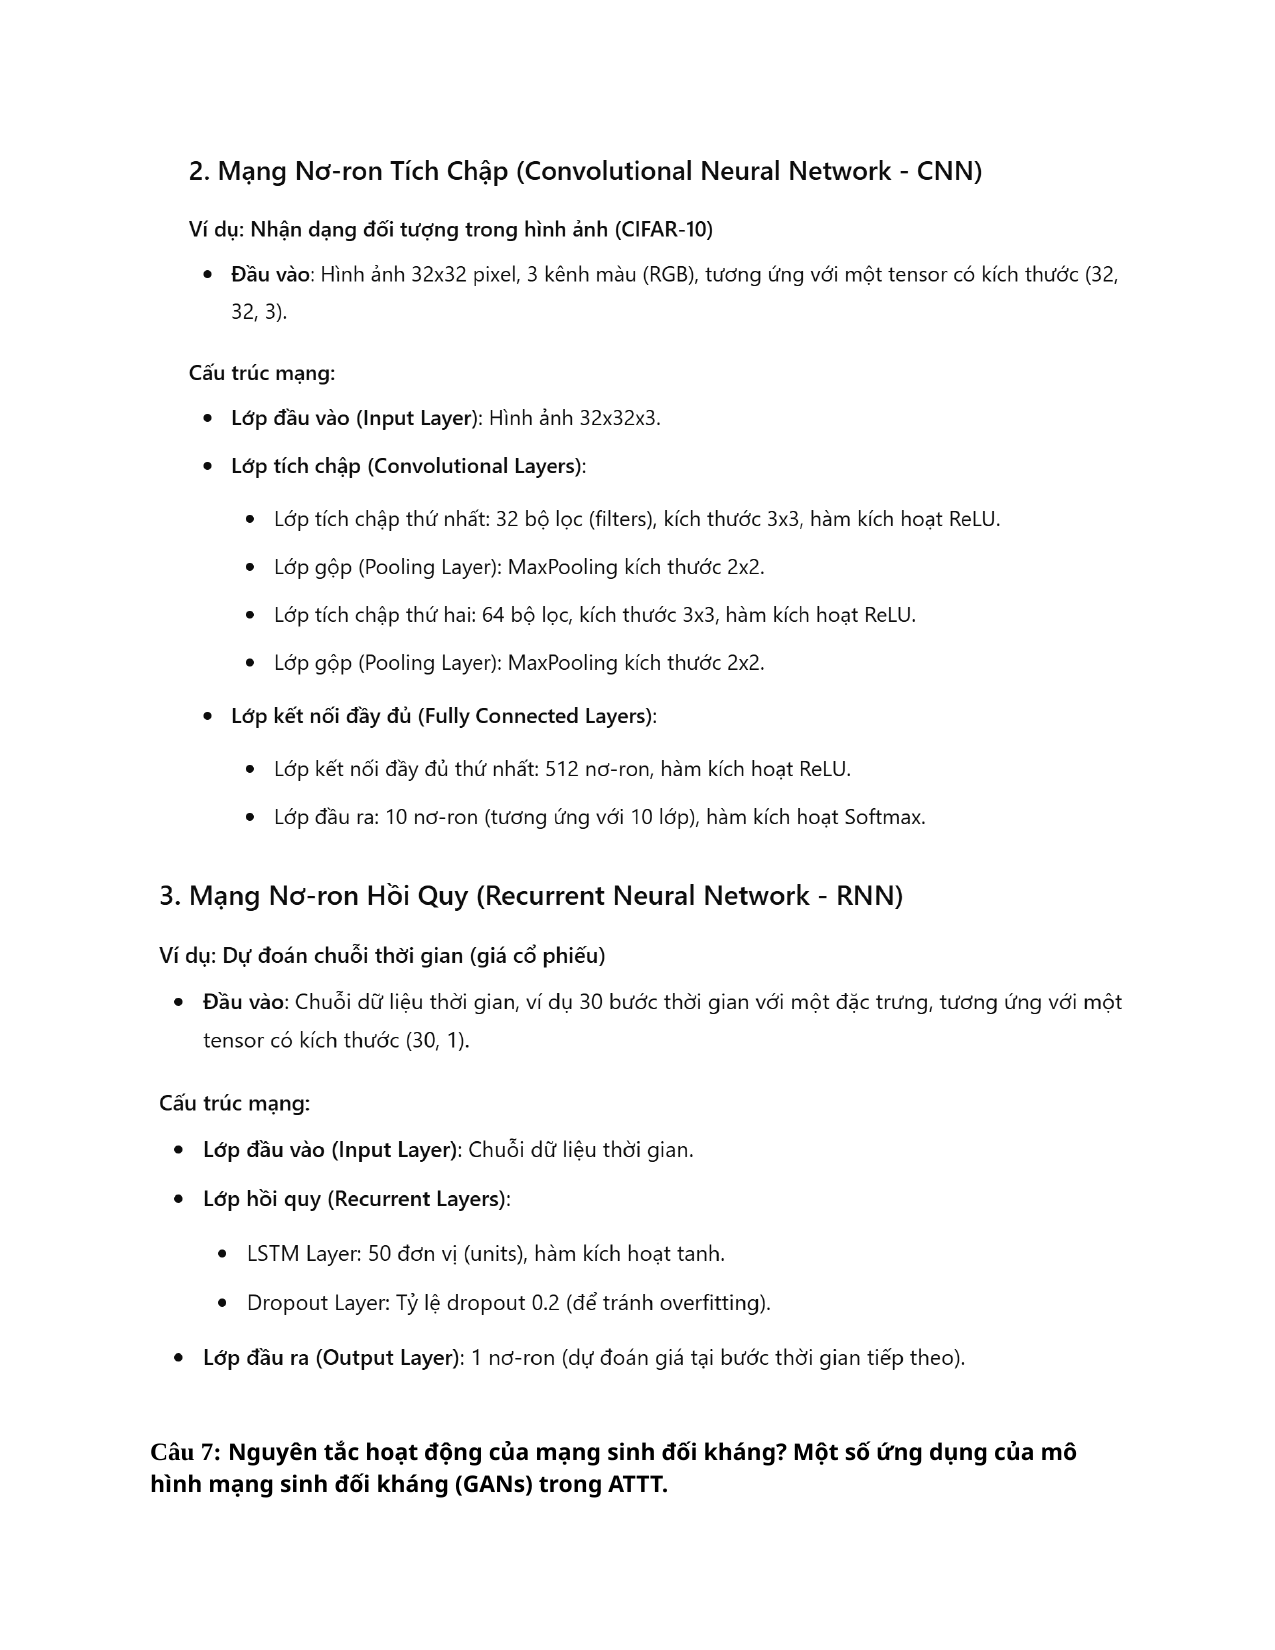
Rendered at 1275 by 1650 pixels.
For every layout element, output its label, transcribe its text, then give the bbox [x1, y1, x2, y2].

picture [150, 877, 1125, 1407]
text Câu 7: Nguyên tắc hoạt động của mạng sinh đối kháng? Một số ứng dụng của mô hình mạng sinh đối kháng (GANs) trong ATTT. [150, 1436, 1125, 1499]
picture [150, 150, 1125, 849]
